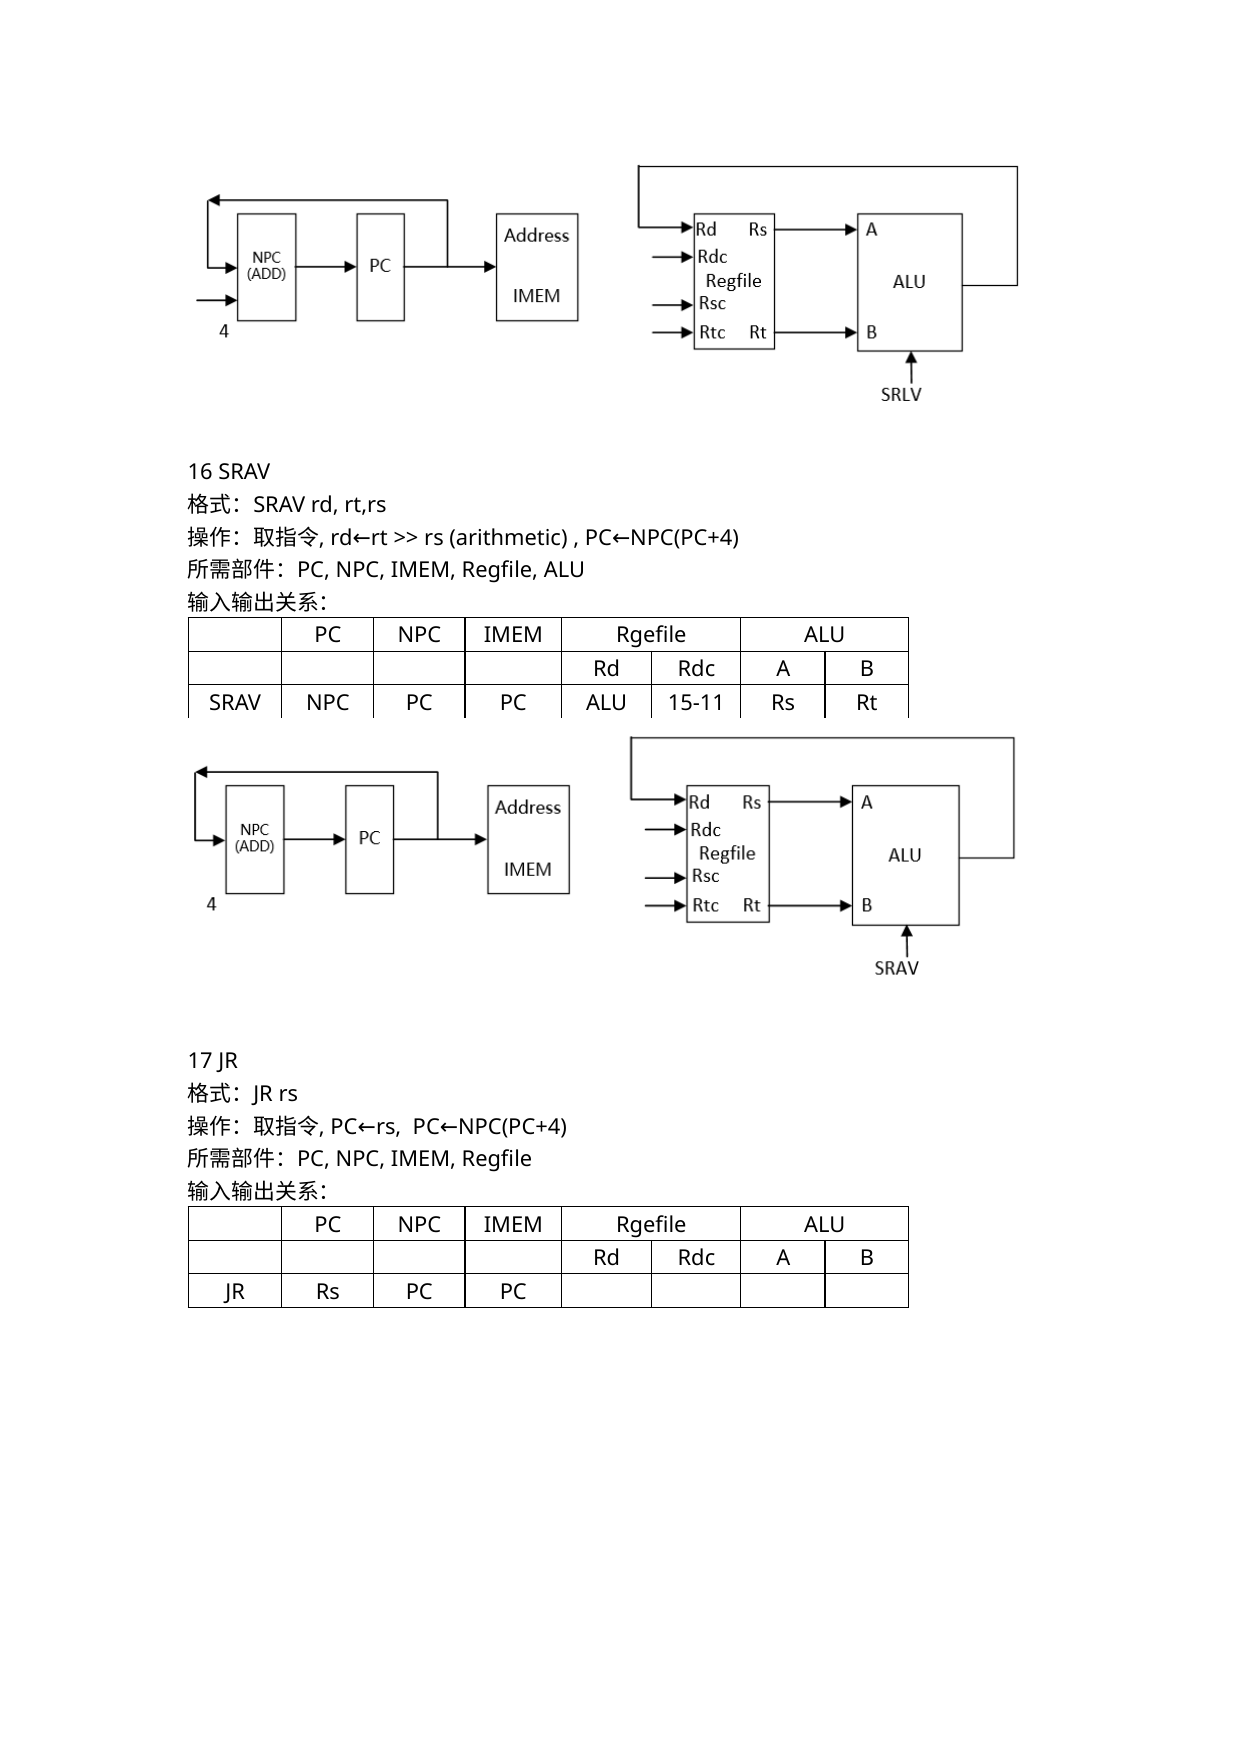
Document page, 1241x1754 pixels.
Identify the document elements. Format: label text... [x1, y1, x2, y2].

text 格式：JR rs [187, 1076, 1053, 1109]
table_cell PC [374, 685, 464, 718]
table_cell Rs [741, 685, 824, 718]
table_cell 15-11 [652, 685, 740, 718]
table_cell Rd [562, 1241, 651, 1273]
table_cell [466, 652, 561, 684]
table_cell Rd [562, 652, 651, 684]
table_header PC [282, 1207, 373, 1240]
table_header Rgefile [562, 1207, 740, 1240]
table_header IMEM [466, 618, 561, 651]
table_cell [562, 1274, 651, 1307]
text 输入输出关系： [187, 584, 1053, 617]
table_cell NPC [282, 685, 373, 718]
table_header [189, 618, 281, 651]
table_header ALU [741, 618, 908, 651]
table_cell [282, 1241, 373, 1273]
table_cell Rt [826, 685, 908, 718]
table_cell B [826, 1241, 908, 1273]
table_cell [374, 652, 464, 684]
table_cell [189, 652, 281, 684]
table_cell SRAV [189, 685, 281, 718]
table_cell [466, 1241, 561, 1273]
table_cell B [826, 652, 908, 684]
text 输入输出关系： [187, 1174, 1053, 1206]
text 操作：取指令, PC←rs, PC←NPC(PC+4) [187, 1109, 1053, 1141]
table_cell Rdc [652, 1241, 740, 1273]
table_cell [741, 1274, 824, 1307]
text 16 SRAV [187, 454, 1053, 487]
table_cell ALU [562, 685, 651, 718]
text 17 JR [187, 1044, 1053, 1076]
table_cell PC [374, 1274, 464, 1307]
picture [187, 162, 1053, 409]
table_header NPC [374, 618, 464, 651]
table_header PC [282, 618, 373, 651]
table_cell PC [466, 685, 561, 718]
table_header [189, 1207, 281, 1240]
table_header IMEM [466, 1207, 561, 1240]
table_cell [282, 652, 373, 684]
text 所需部件：PC, NPC, IMEM, Regfile, ALU [187, 552, 1053, 584]
picture [187, 718, 1053, 997]
table_header ALU [741, 1207, 908, 1240]
text 操作：取指令, rd←rt >> rs (arithmetic) , PC←NPC(PC+4) [187, 519, 1053, 552]
table_header Rgefile [562, 618, 740, 651]
table_cell JR [189, 1274, 281, 1307]
text 所需部件：PC, NPC, IMEM, Regfile [187, 1141, 1053, 1174]
table_cell [826, 1274, 908, 1307]
table_cell A [741, 1241, 824, 1273]
table_header NPC [374, 1207, 464, 1240]
table_cell A [741, 652, 824, 684]
table_cell [652, 1274, 740, 1307]
table_cell Rs [282, 1274, 373, 1307]
text 格式：SRAV rd, rt,rs [187, 487, 1053, 519]
table_cell [374, 1241, 464, 1273]
table_cell Rdc [652, 652, 740, 684]
table_cell PC [466, 1274, 561, 1307]
table_cell [189, 1241, 281, 1273]
